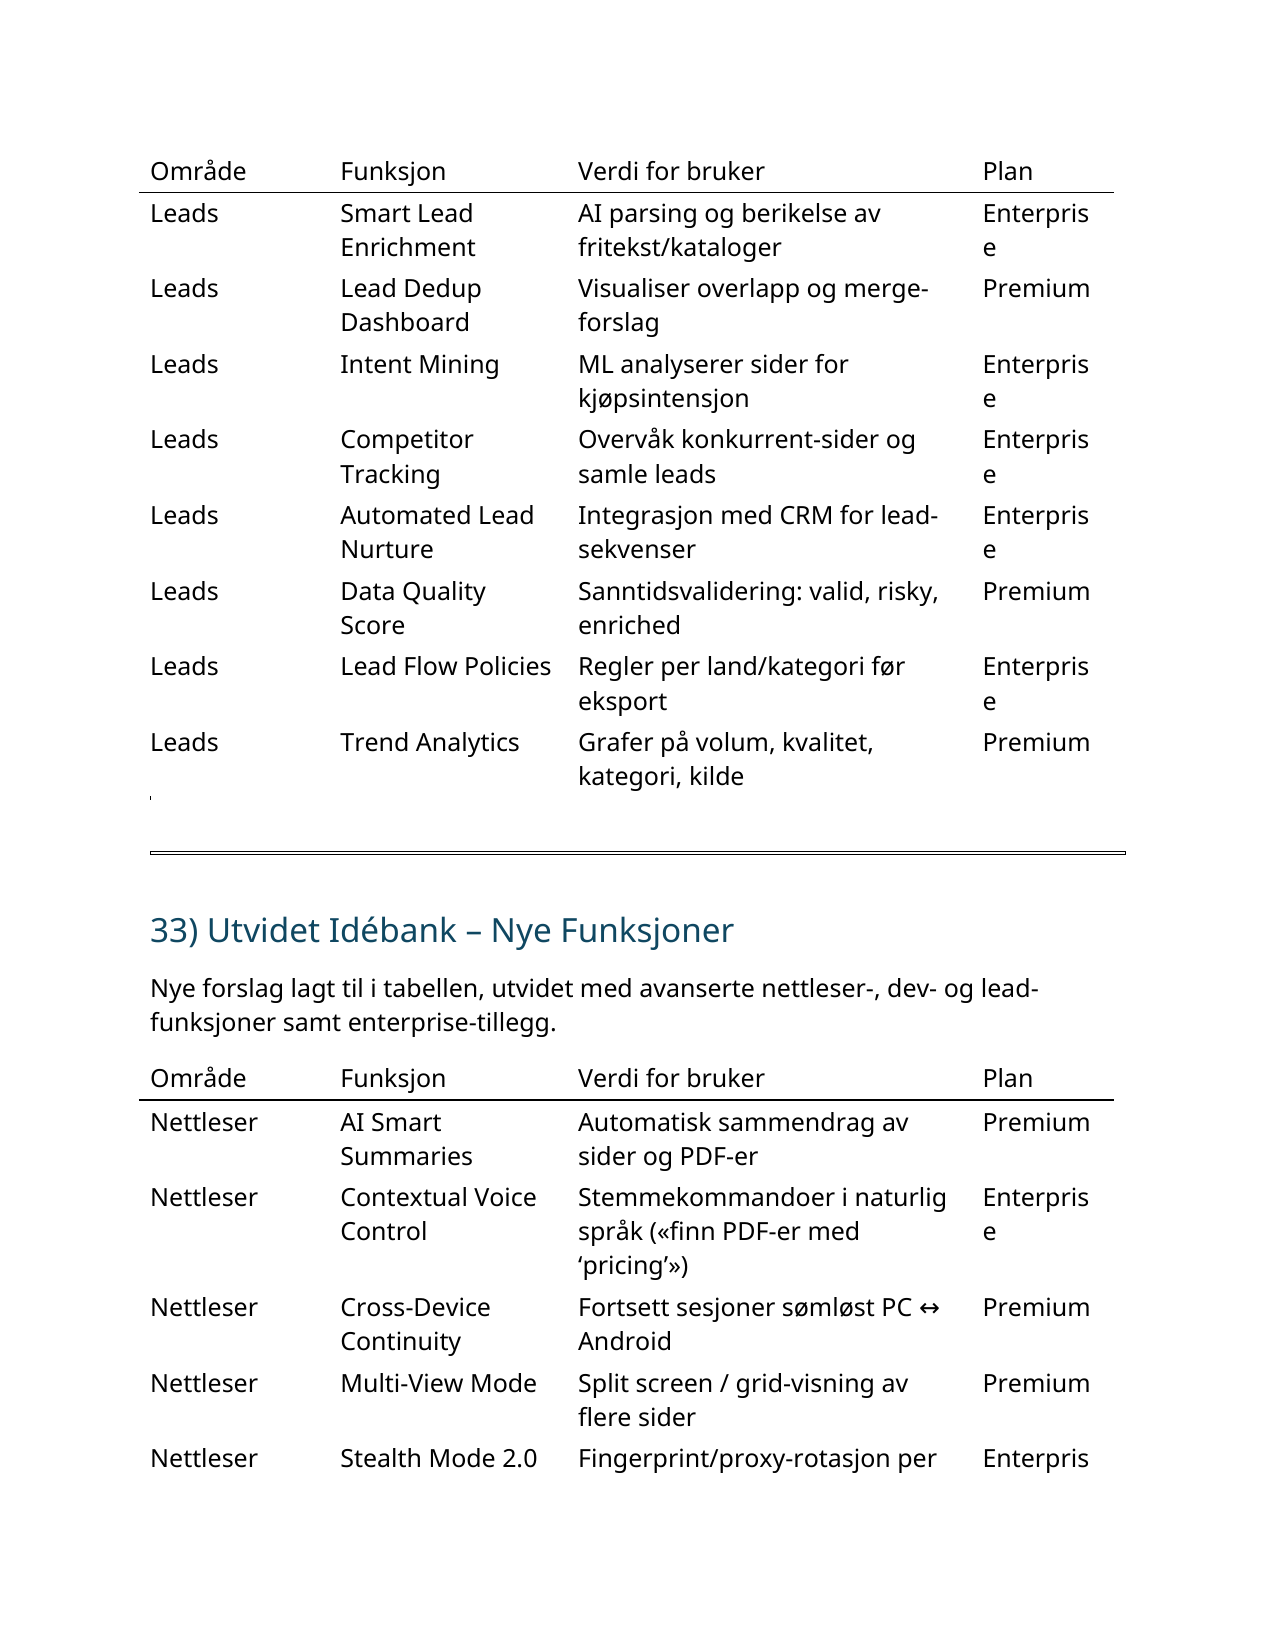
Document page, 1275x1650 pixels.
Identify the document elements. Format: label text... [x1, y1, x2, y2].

table_cell Leads [139, 343, 329, 418]
table_cell Leads [139, 721, 329, 797]
table_cell Automated Lead Nurture [329, 494, 567, 570]
table_cell Leads [139, 570, 329, 645]
table_cell Leads [139, 267, 329, 343]
table_header Plan [971, 150, 1114, 192]
table_cell Cross-Device Continuity [329, 1286, 567, 1361]
table_cell Nettleser [139, 1101, 329, 1176]
table_cell Enterprise [971, 193, 1114, 267]
table_cell AI parsing og berikelse av fritekst/kataloger [567, 193, 971, 267]
table_cell Competitor Tracking [329, 419, 567, 494]
table_cell Nettleser [139, 1176, 329, 1286]
text Nye forslag lagt til i tabellen, utvidet med avanserte nettleser-, dev- og lead-funksjoner samt enterprise-tillegg. [150, 971, 1125, 1039]
table_header Område [139, 150, 329, 192]
table_header Verdi for bruker [567, 150, 971, 192]
table_cell Premium [971, 570, 1114, 645]
table_cell Leads [139, 419, 329, 494]
table_cell Stealth Mode 2.0 [329, 1437, 567, 1479]
table_cell Premium [971, 1101, 1114, 1176]
table_cell Enterprise [971, 494, 1114, 570]
table_header Funksjon [329, 150, 567, 192]
table_cell Nettleser [139, 1361, 329, 1437]
table_cell Integrasjon med CRM for lead-sekvenser [567, 494, 971, 570]
table_header Område [139, 1058, 329, 1099]
table_cell Split screen / grid-visning av flere sider [567, 1361, 971, 1437]
table_header Plan [971, 1058, 1114, 1099]
table_cell Premium [971, 1286, 1114, 1361]
table_cell ML analyserer sider for kjøpsintensjon [567, 343, 971, 418]
table_cell Data Quality Score [329, 570, 567, 645]
table_cell Nettleser [139, 1437, 329, 1479]
table_cell Leads [139, 645, 329, 721]
table_cell Premium [971, 1361, 1114, 1437]
table_cell Overvåk konkurrent-sider og samle leads [567, 419, 971, 494]
table_header Verdi for bruker [567, 1058, 971, 1099]
table_cell Premium [971, 267, 1114, 343]
table_cell Nettleser [139, 1286, 329, 1361]
table_cell Enterprise [971, 1176, 1114, 1286]
table_cell Trend Analytics [329, 721, 567, 797]
table_cell Automatisk sammendrag av sider og PDF-er [567, 1101, 971, 1176]
table_cell Lead Flow Policies [329, 645, 567, 721]
table_cell Contextual Voice Control [329, 1176, 567, 1286]
table_cell Enterprise [971, 419, 1114, 494]
table_cell Enterprise [971, 343, 1114, 418]
table_cell Stemmekommandoer i naturlig språk («finn PDF-er med ‘pricing’») [567, 1176, 971, 1286]
table_cell Enterprise [971, 1437, 1114, 1479]
table_cell Multi-View Mode [329, 1361, 567, 1437]
table_cell Leads [139, 193, 329, 267]
subtitle 33) Utvidet Idébank – Nye Funksjoner [150, 906, 1125, 952]
table_cell Premium [971, 721, 1114, 797]
table_cell Smart Lead Enrichment [329, 193, 567, 267]
table_cell Enterprise [971, 645, 1114, 721]
table_cell Fingerprint/proxy-rotasjon per request [567, 1437, 971, 1479]
table_header Funksjon [329, 1058, 567, 1099]
table_cell Sanntidsvalidering: valid, risky, enriched [567, 570, 971, 645]
table_cell Grafer på volum, kvalitet, kategori, kilde [567, 721, 971, 797]
table_cell Intent Mining [329, 343, 567, 418]
table_cell Fortsett sesjoner sømløst PC ↔ Android [567, 1286, 971, 1361]
table_cell Leads [139, 494, 329, 570]
table_cell Visualiser overlapp og merge-forslag [567, 267, 971, 343]
table_cell Lead Dedup Dashboard [329, 267, 567, 343]
table_cell AI Smart Summaries [329, 1101, 567, 1176]
table_cell Regler per land/kategori før eksport [567, 645, 971, 721]
